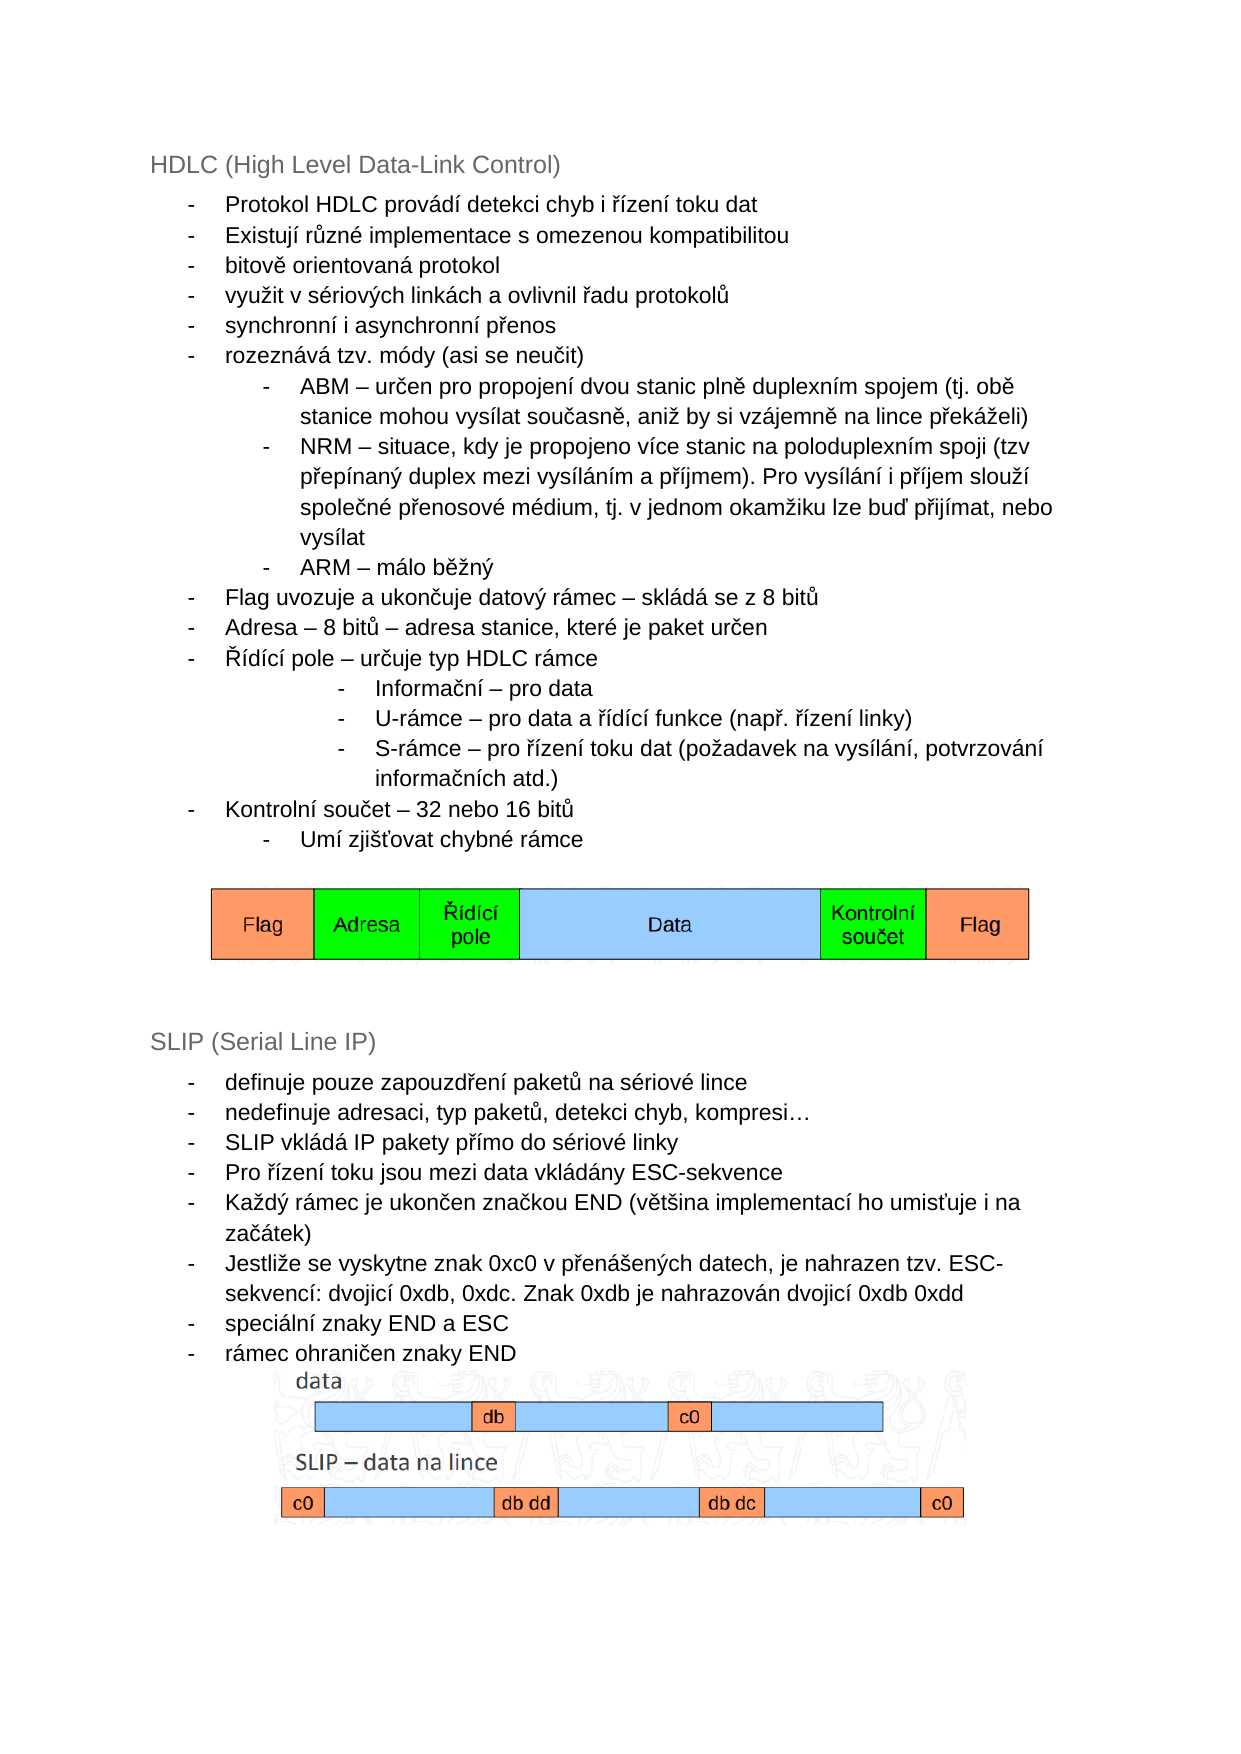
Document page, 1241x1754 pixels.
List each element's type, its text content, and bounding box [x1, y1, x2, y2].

list Existují různé implementace s omezenou kompatibilitou [187, 222, 1090, 248]
list Informační – pro data [337, 675, 1090, 701]
list Flag uvozuje a ukončuje datový rámec – skládá se z 8 bitů [187, 584, 1090, 610]
list speciální znaky END a ESC [187, 1310, 1090, 1336]
list rámec ohraničen znaky END [187, 1340, 1090, 1367]
picture [209, 886, 1031, 964]
picture [274, 1370, 967, 1525]
list rozeznává tzv. módy (asi se neučit) [187, 342, 1090, 369]
list Pro řízení toku jsou mezi data vkládány ESC-sekvence [187, 1159, 1090, 1185]
list využit v sériových linkách a ovlivnil řadu protokolů [187, 282, 1090, 308]
list Protokol HDLC provádí detekci chyb i řízení toku dat [187, 191, 1090, 218]
list Umí zjišťovat chybné rámce [262, 826, 1090, 852]
list S-rámce – pro řízení toku dat (požadavek na vysílání, potvrzování informačních atd.) [337, 735, 1090, 792]
list SLIP vkládá IP pakety přímo do sériové linky [187, 1129, 1090, 1155]
list definuje pouze zapouzdření paketů na sériové lince [187, 1068, 1090, 1095]
subtitle SLIP (Serial Line IP) [150, 1027, 1090, 1056]
list Řídící pole – určuje typ HDLC rámce [187, 644, 1090, 671]
list Každý rámec je ukončen značkou END (většina implementací ho umisťuje i na začátek) [187, 1189, 1090, 1246]
list nedefinuje adresaci, typ paketů, detekci chyb, kompresi… [187, 1099, 1090, 1125]
list U-rámce – pro data a řídící funkce (např. řízení linky) [337, 705, 1090, 731]
list Jestliže se vyskytne znak 0xc0 v přenášených datech, je nahrazen tzv. ESC-sekvencí: dvojicí 0xdb, 0xdc. Znak 0xdb je nahrazován dvojicí 0xdb 0xdd [187, 1250, 1090, 1306]
list ABM – určen pro propojení dvou stanic plně duplexním spojem (tj. obě stanice mohou vysílat současně, aniž by si vzájemně na lince překáželi) [262, 373, 1090, 429]
list ARM – málo běžný [262, 554, 1090, 580]
list bitově orientovaná protokol [187, 252, 1090, 278]
list Kontrolní součet – 32 nebo 16 bitů [187, 796, 1090, 822]
list Adresa – 8 bitů – adresa stanice, které je paket určen [187, 614, 1090, 641]
list NRM – situace, kdy je propojeno více stanic na poloduplexním spoji (tzv přepínaný duplex mezi vysíláním a příjmem). Pro vysílání i příjem slouží společné přenosové médium, tj. v jednom okamžiku lze buď přijímat, nebo vysílat [262, 433, 1090, 550]
list synchronní i asynchronní přenos [187, 312, 1090, 338]
subtitle HDLC (High Level Data-Link Control) [150, 150, 1090, 179]
